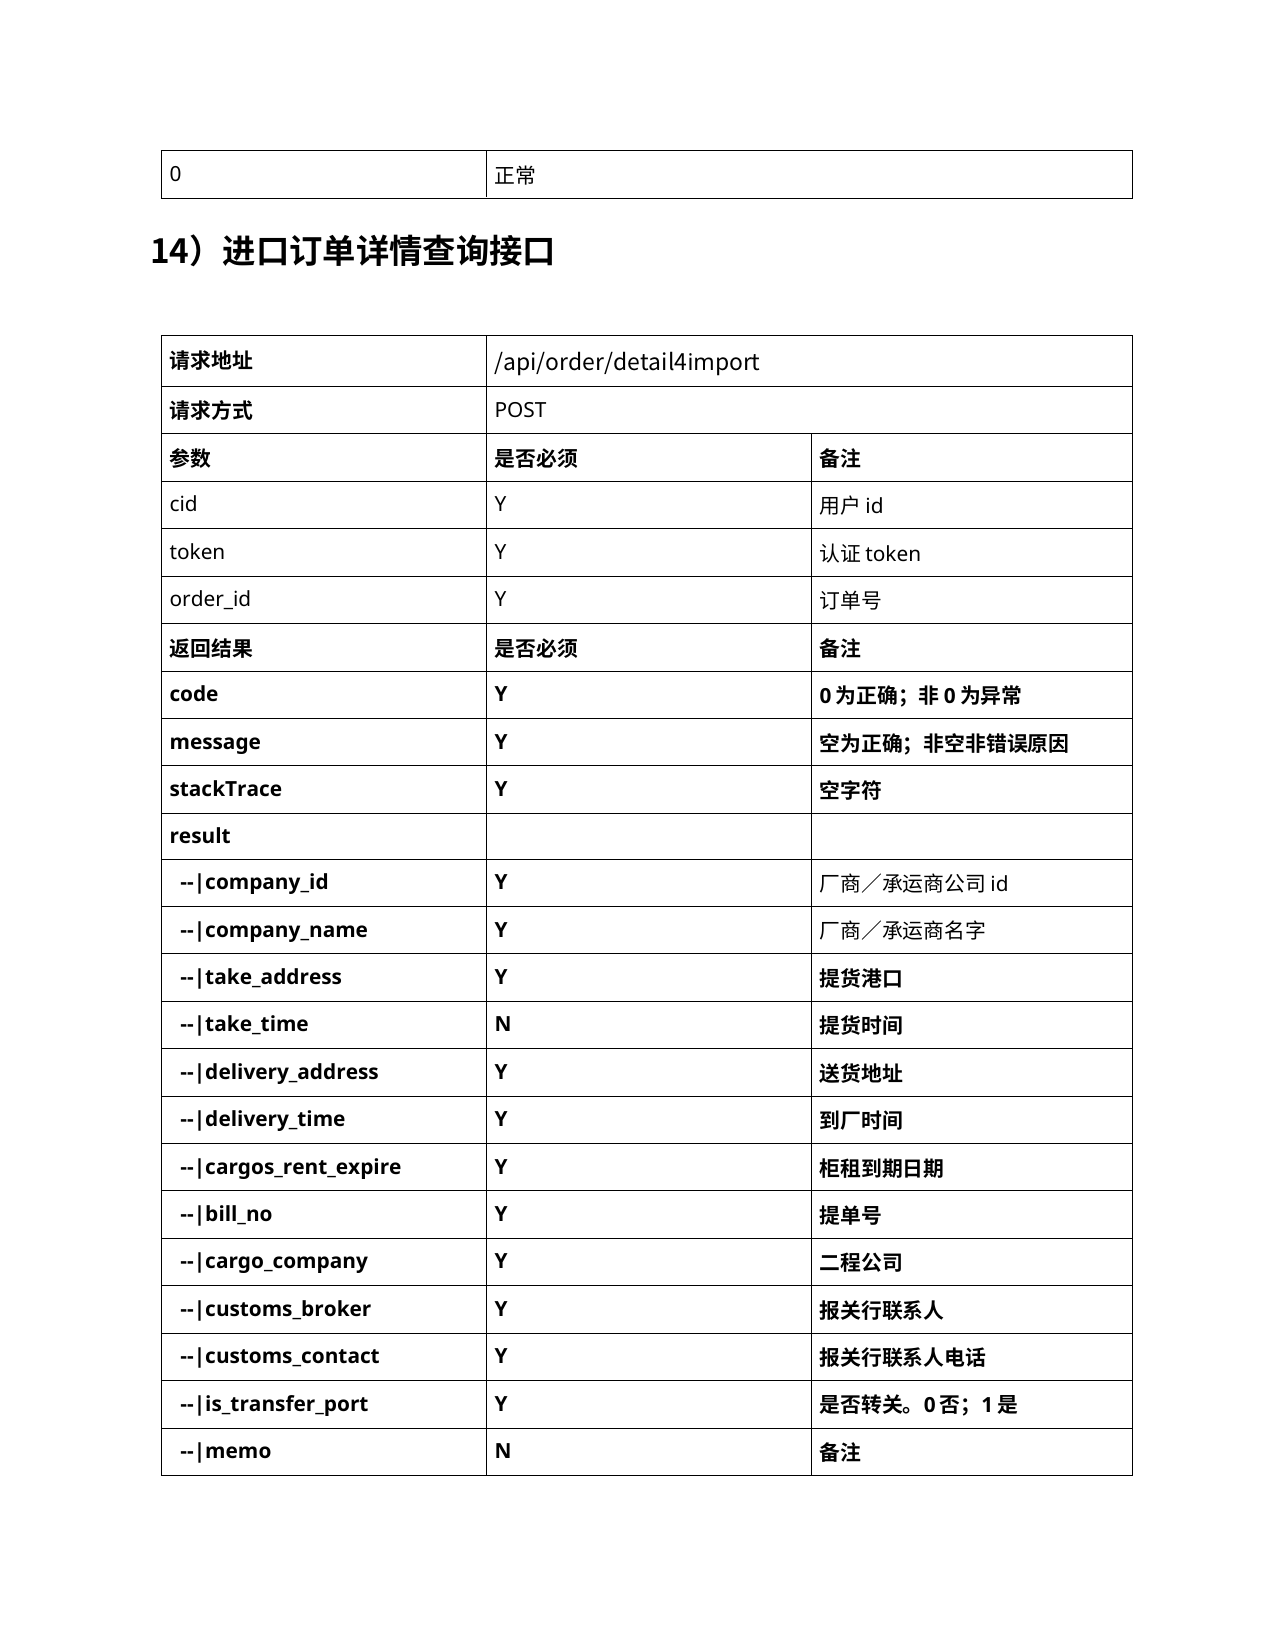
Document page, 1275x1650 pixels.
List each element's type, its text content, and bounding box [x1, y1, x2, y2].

table_cell 备注 [812, 624, 1132, 671]
table_cell Y [487, 1144, 811, 1190]
table_cell N [487, 1002, 811, 1048]
table_cell 报关行联系人电话 [812, 1334, 1132, 1380]
table_cell --|company_id [162, 860, 486, 906]
table_cell --|cargo_company [162, 1239, 486, 1285]
table_cell 0 [162, 151, 486, 197]
table_cell 认证token [812, 529, 1132, 576]
table_cell 是否必须 [487, 434, 811, 481]
table_cell 空为正确；非空非错误原因 [812, 719, 1132, 765]
table_cell 参数 [162, 434, 486, 481]
table_cell --|delivery_address [162, 1049, 486, 1096]
table_cell Y [487, 1334, 811, 1380]
table_cell --|take_address [162, 954, 486, 1001]
table_cell --|is_transfer_port [162, 1381, 486, 1427]
table_cell 厂商／承运商名字 [812, 907, 1132, 953]
table_cell [487, 814, 811, 858]
table_cell 返回结果 [162, 624, 486, 671]
table_cell Y [487, 529, 811, 576]
table_cell --|delivery_time [162, 1097, 486, 1143]
table_cell Y [487, 1097, 811, 1143]
table_cell 送货地址 [812, 1049, 1132, 1096]
table_cell --|customs_contact [162, 1334, 486, 1380]
table_cell 提货时间 [812, 1002, 1132, 1048]
table_cell 用户id [812, 482, 1132, 528]
table_cell 是否必须 [487, 624, 811, 671]
table_cell Y [487, 954, 811, 1001]
table_cell result [162, 814, 486, 858]
table_cell N [487, 1429, 811, 1475]
table_cell POST [487, 387, 1132, 433]
table_cell message [162, 719, 486, 765]
table_cell order_id [162, 577, 486, 623]
table_cell 正常 [487, 151, 1132, 197]
table_cell 到厂时间 [812, 1097, 1132, 1143]
table_cell 备注 [812, 434, 1132, 481]
table_cell stackTrace [162, 766, 486, 813]
table_cell 请求方式 [162, 387, 486, 433]
table_header /api/order/detail4import [487, 336, 1132, 386]
table_cell Y [487, 672, 811, 718]
table_cell Y [487, 1239, 811, 1285]
table_cell 提单号 [812, 1191, 1132, 1238]
subtitle 14）进口订单详情查询接口 [150, 225, 1125, 273]
table_cell 提货港口 [812, 954, 1132, 1001]
table_cell 二程公司 [812, 1239, 1132, 1285]
table_cell 空字符 [812, 766, 1132, 813]
table_cell --|bill_no [162, 1191, 486, 1238]
table_cell 厂商／承运商公司id [812, 860, 1132, 906]
table_cell Y [487, 1191, 811, 1238]
table_cell code [162, 672, 486, 718]
table_cell 订单号 [812, 577, 1132, 623]
table_cell 柜租到期日期 [812, 1144, 1132, 1190]
table_cell Y [487, 1286, 811, 1332]
table_cell Y [487, 766, 811, 813]
table_cell --|memo [162, 1429, 486, 1475]
table_cell 是否转关。0否；1是 [812, 1381, 1132, 1427]
table_cell --|cargos_rent_expire [162, 1144, 486, 1190]
table_cell token [162, 529, 486, 576]
table_cell --|company_name [162, 907, 486, 953]
table_cell Y [487, 577, 811, 623]
table_cell [812, 814, 1132, 858]
table_cell 0为正确；非0为异常 [812, 672, 1132, 718]
table_cell Y [487, 860, 811, 906]
table_cell Y [487, 907, 811, 953]
table_header 请求地址 [162, 336, 486, 386]
table_cell --|take_time [162, 1002, 486, 1048]
table_cell Y [487, 1381, 811, 1427]
table_cell 报关行联系人 [812, 1286, 1132, 1332]
table_cell --|customs_broker [162, 1286, 486, 1332]
table_cell Y [487, 1049, 811, 1096]
table_cell Y [487, 719, 811, 765]
table_cell 备注 [812, 1429, 1132, 1475]
table_cell Y [487, 482, 811, 528]
table_cell cid [162, 482, 486, 528]
